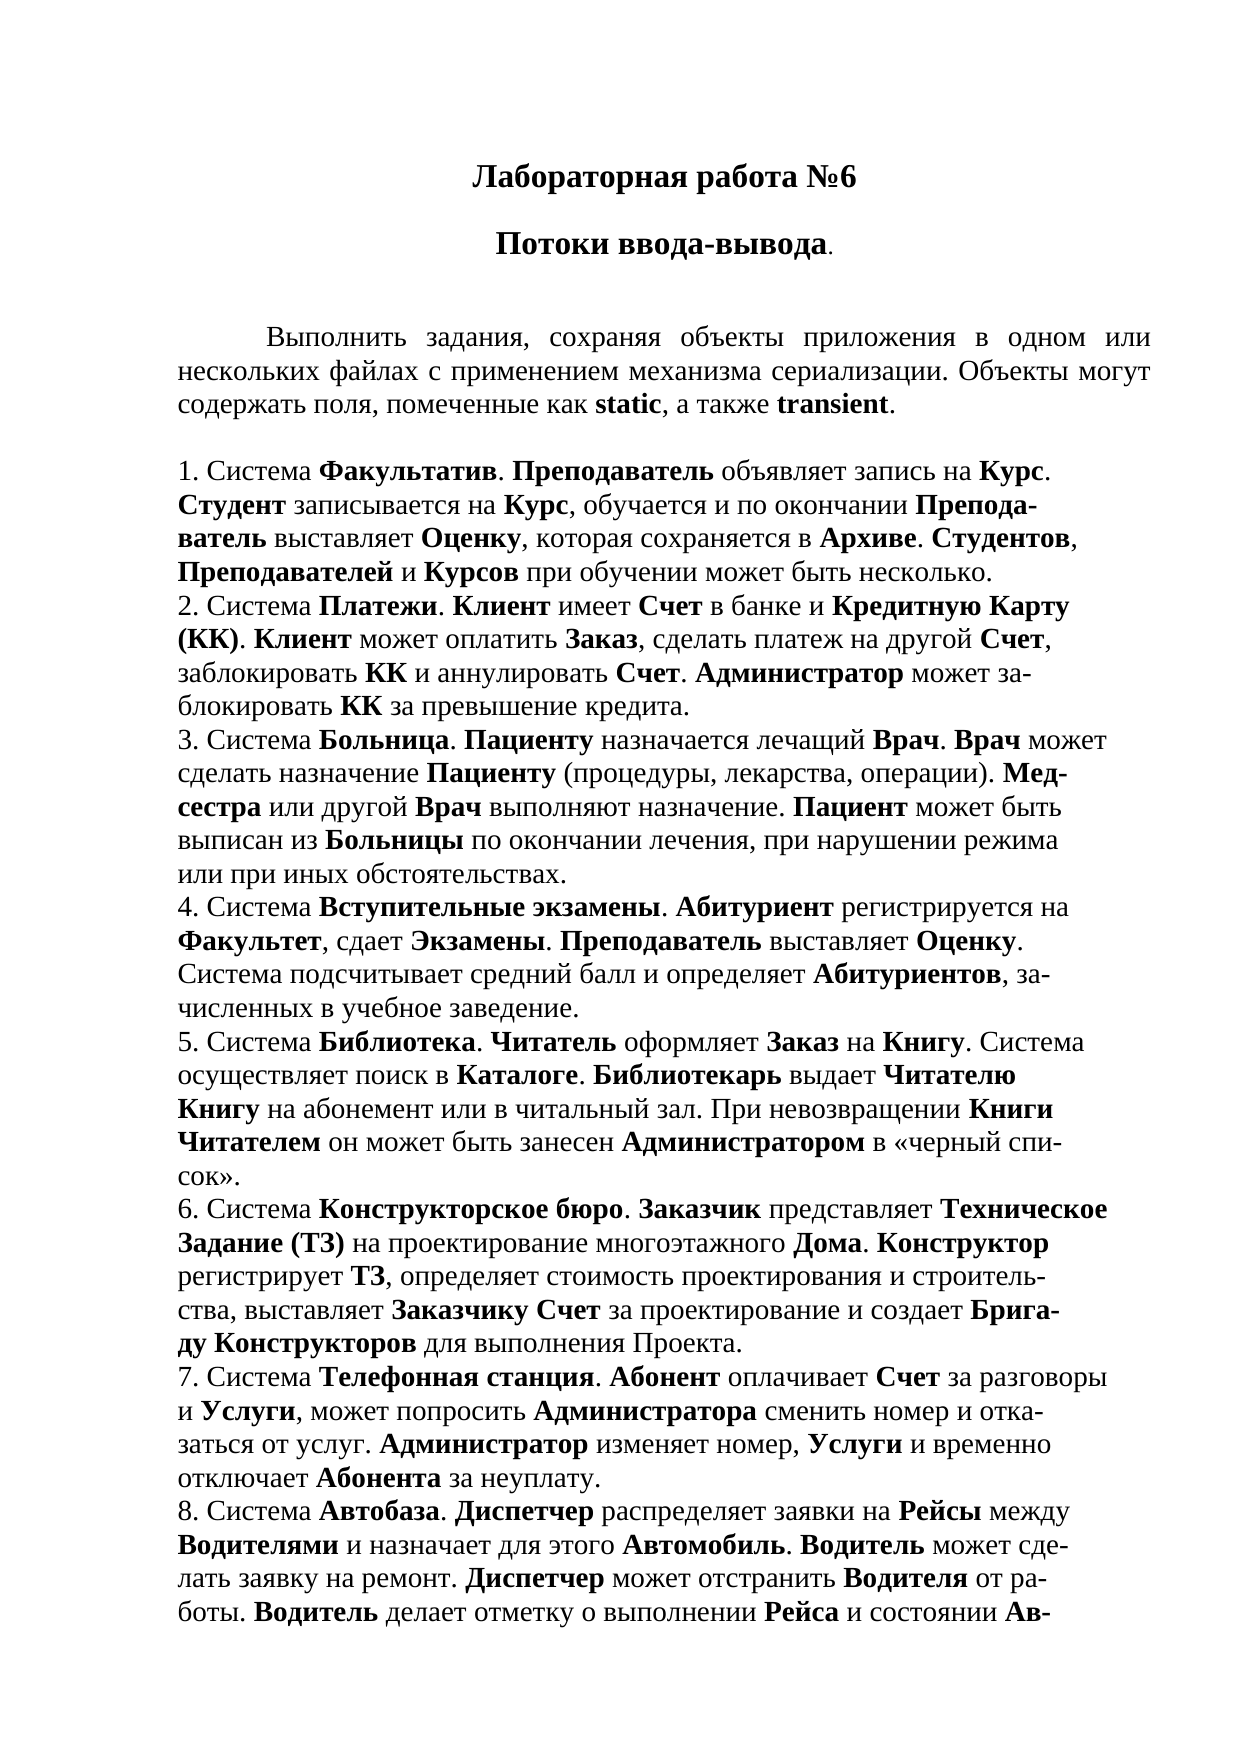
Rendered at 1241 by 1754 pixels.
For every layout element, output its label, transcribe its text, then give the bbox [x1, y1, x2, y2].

text Книгу на абонемент или в читальный зал. При невозвращении Книги [177, 1091, 1152, 1124]
text 6. Система Конструкторское бюро. Заказчик представляет Техническое [177, 1191, 1152, 1225]
text или при иных обстоятельствах. [177, 856, 1152, 889]
text (КК). Клиент может оплатить Заказ, сделать платеж на другой Счет, [177, 621, 1152, 655]
text ватель выставляет Оценку, которая сохраняется в Архиве. Студентов, [177, 521, 1152, 554]
text лать заявку на ремонт. Диспетчер может отстранить Водителя от ра- [177, 1560, 1152, 1594]
text 3. Система Больница. Пациенту назначается лечащий Врач. Врач может [177, 722, 1152, 755]
text Преподавателей и Курсов при обучении может быть несколько. [177, 554, 1152, 588]
text Задание (ТЗ) на проектирование многоэтажного Дома. Конструктор [177, 1225, 1152, 1258]
text Факультет, сдает Экзамены. Преподаватель выставляет Оценку. [177, 923, 1152, 957]
text Потоки ввода-вывода. [177, 223, 1152, 262]
text боты. Водитель делает отметку о выполнении Рейса и состоянии Ав- [177, 1594, 1152, 1627]
text заблокировать КК и аннулировать Счет. Администратор может за- [177, 655, 1152, 688]
text выписан из Больницы по окончании лечения, при нарушении режима [177, 822, 1152, 856]
text 2. Система Платежи. Клиент имеет Счет в банке и Кредитную Карту [177, 588, 1152, 621]
text 7. Система Телефонная станция. Абонент оплачивает Счет за разговоры [177, 1359, 1152, 1393]
text ства, выставляет Заказчику Счет за проектирование и создает Брига- [177, 1292, 1152, 1326]
text и Услуги, может попросить Администратора сменить номер и отка- [177, 1393, 1152, 1426]
text сок». [177, 1158, 1152, 1191]
text Система подсчитывает средний балл и определяет Абитуриентов, за- [177, 957, 1152, 990]
text блокировать КК за превышение кредита. [177, 688, 1152, 722]
text численных в учебное заведение. [177, 990, 1152, 1024]
text осуществляет поиск в Каталоге. Библиотекарь выдает Читателю [177, 1057, 1152, 1091]
text заться от услуг. Администратор изменяет номер, Услуги и временно [177, 1426, 1152, 1460]
text Выполнить задания, сохраняя объекты приложения в одном или нескольких файлах с применением механизма сериализации. Объекты могут содержать поля, помеченные как static, а также transient. [177, 319, 1152, 420]
text Водителями и назначает для этого Автомобиль. Водитель может сде- [177, 1527, 1152, 1560]
text Студент записывается на Курс, обучается и по окончании Препода- [177, 487, 1152, 521]
text сделать назначение Пациенту (процедуры, лекарства, операции). Мед- [177, 755, 1152, 789]
text 4. Система Вступительные экзамены. Абитуриент регистрируется на [177, 889, 1152, 923]
text Лабораторная работа №6 [177, 156, 1152, 195]
text Читателем он может быть занесен Администратором в «черный спи- [177, 1124, 1152, 1158]
text 8. Система Автобаза. Диспетчер распределяет заявки на Рейсы между [177, 1493, 1152, 1527]
text сестра или другой Врач выполняют назначение. Пациент может быть [177, 789, 1152, 822]
text ду Конструкторов для выполнения Проекта. [177, 1326, 1152, 1359]
text регистрирует ТЗ, определяет стоимость проектирования и строитель- [177, 1258, 1152, 1292]
text отключает Абонента за неуплату. [177, 1460, 1152, 1493]
text 1. Система Факультатив. Преподаватель объявляет запись на Курс. [177, 453, 1152, 487]
text 5. Система Библиотека. Читатель оформляет Заказ на Книгу. Система [177, 1024, 1152, 1057]
